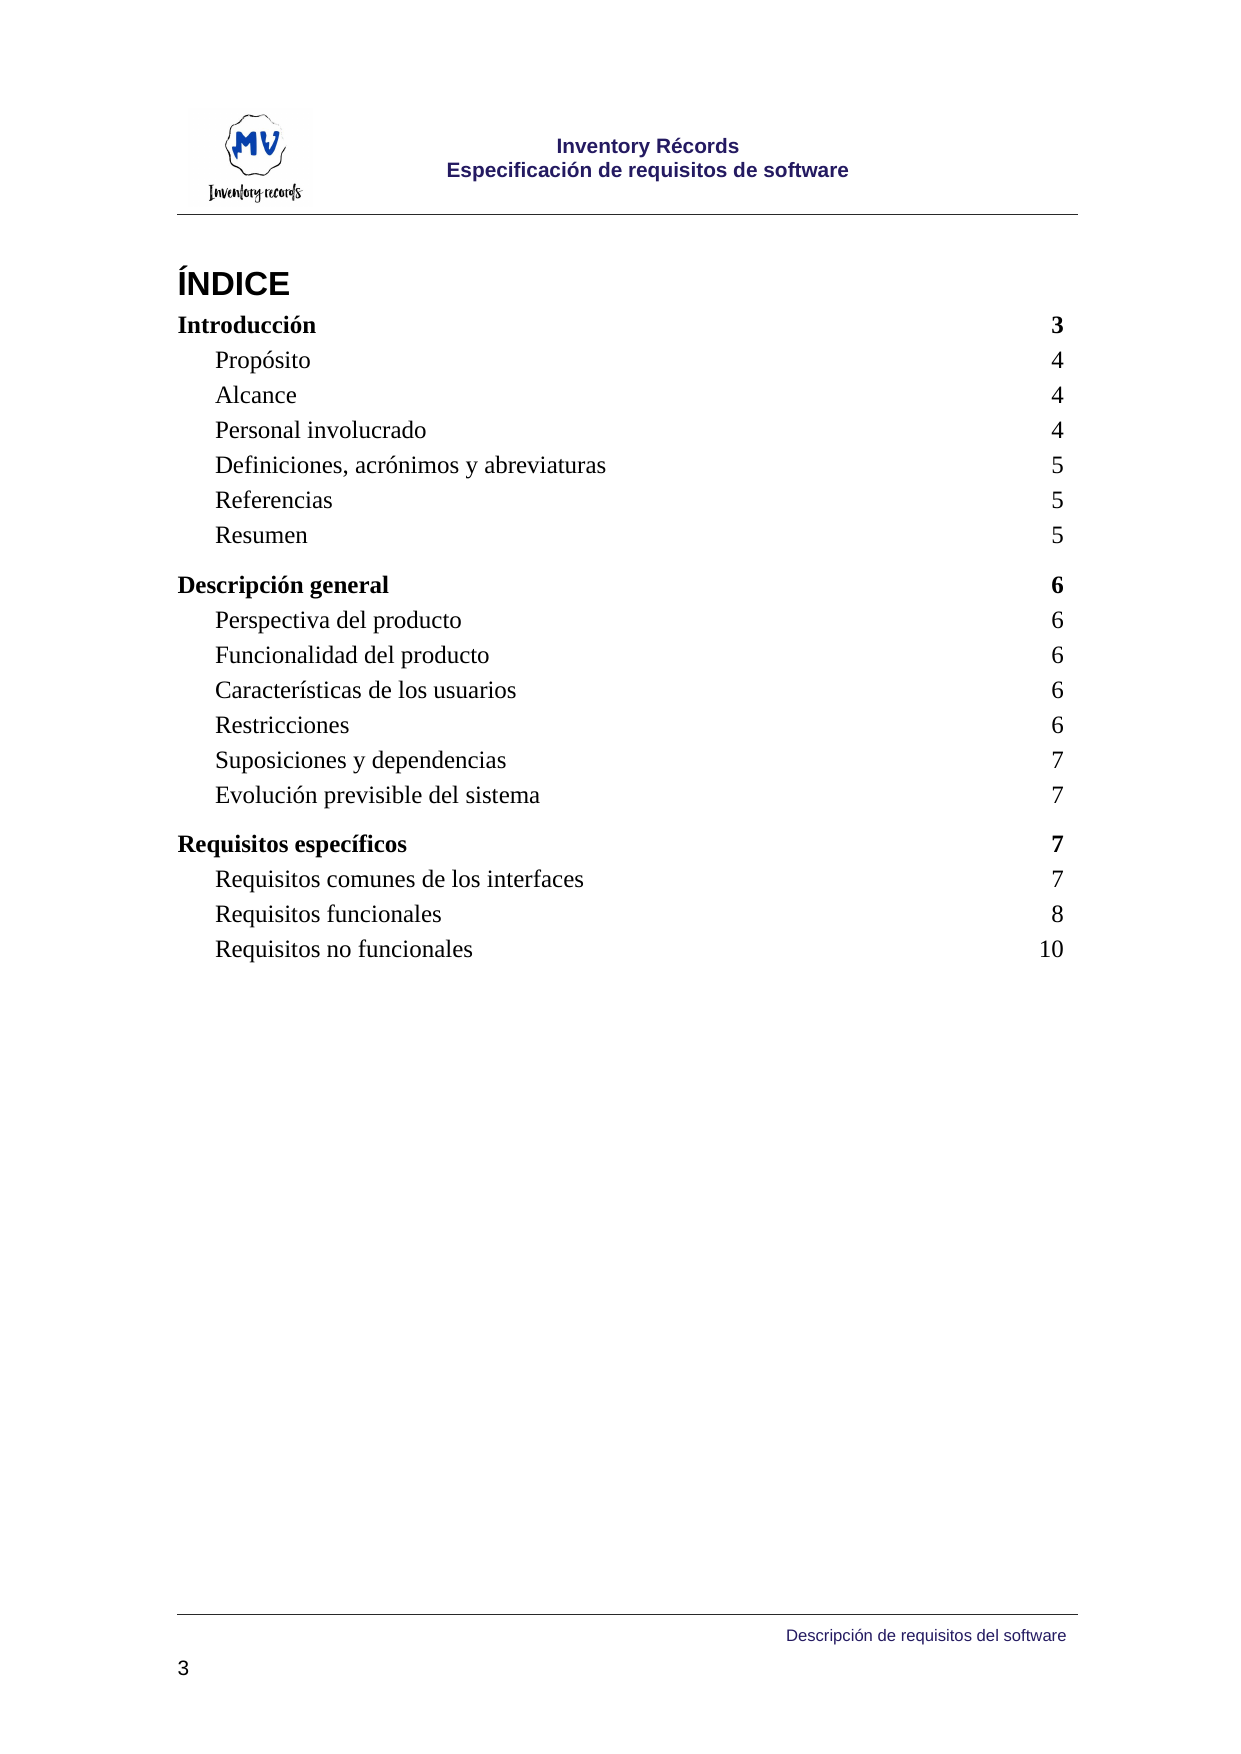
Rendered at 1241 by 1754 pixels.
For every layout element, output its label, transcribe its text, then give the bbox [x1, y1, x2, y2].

picture [188, 108, 314, 207]
text ÍNDICE [177, 264, 1063, 302]
